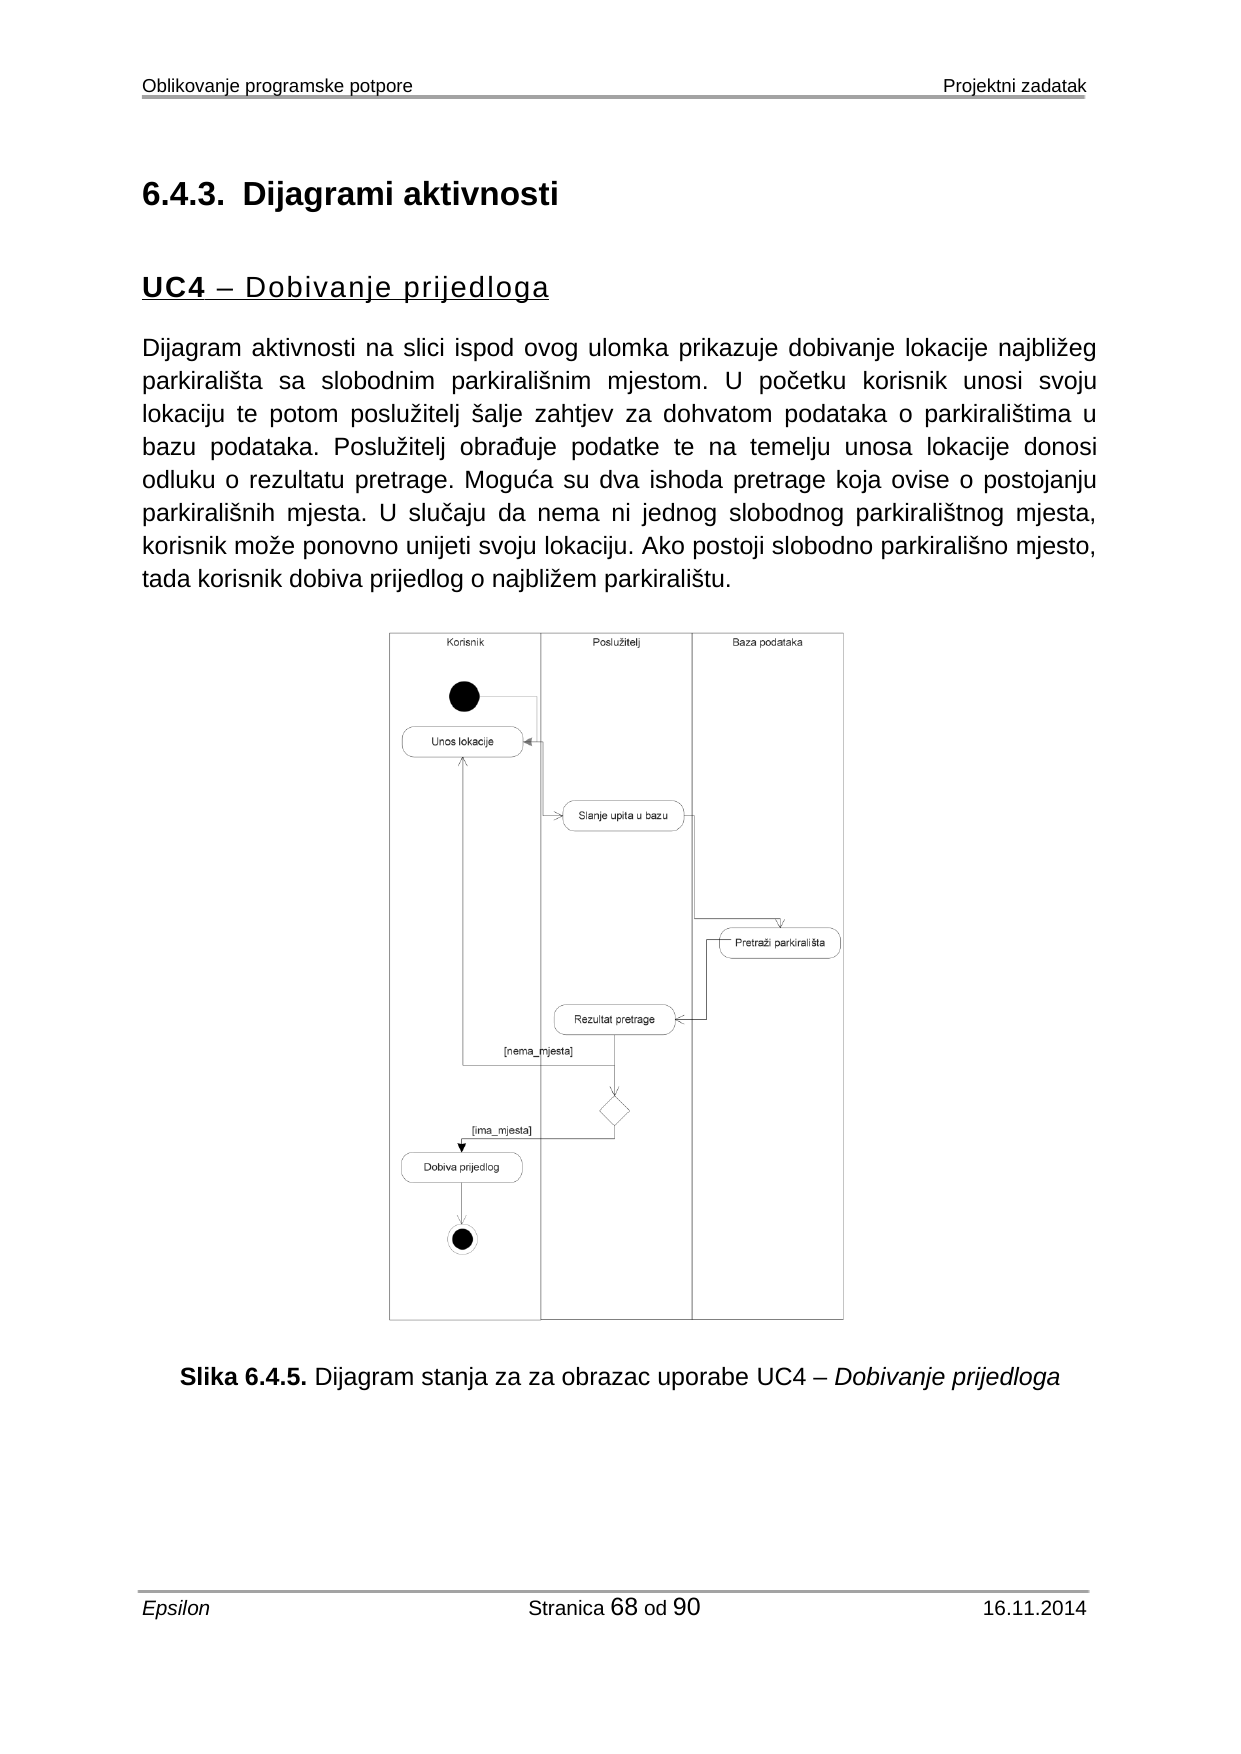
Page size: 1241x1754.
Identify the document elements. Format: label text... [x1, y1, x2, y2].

text UC4 – Dobivanje prijedloga [142, 269, 1098, 303]
picture [141, 95, 1086, 99]
picture [363, 618, 878, 1337]
text Dijagram aktivnosti na slici ispod ovog ulomka prikazuje dobivanje lokacije najbližeg parkirališta sa slobodnim parkirališnim mjestom. U početku korisnik unosi svoju lokaciju te potom poslužitelj šalje zahtjev za dohvatom podataka o parkiralištima u bazu podataka. Poslužitelj obrađuje podatke te na temelju unosa lokacije donosi odluku o rezultatu pretrage. Moguća su dva ishoda pretrage koja ovise o postojanju parkirališnih mjesta. U slučaju da nema ni jednog slobodnog parkiralištnog mjesta, korisnik može ponovno unijeti svoju lokaciju. Ako postoji slobodno parkirališno mjesto, tada korisnik dobiva prijedlog o najbližem parkiralištu. [142, 333, 1098, 593]
text Dijagrami aktivnosti [142, 174, 1098, 213]
text Slika 6.4.5. Dijagram stanja za za obrazac uporabe UC4 – Dobivanje prijedloga [142, 1362, 1098, 1391]
